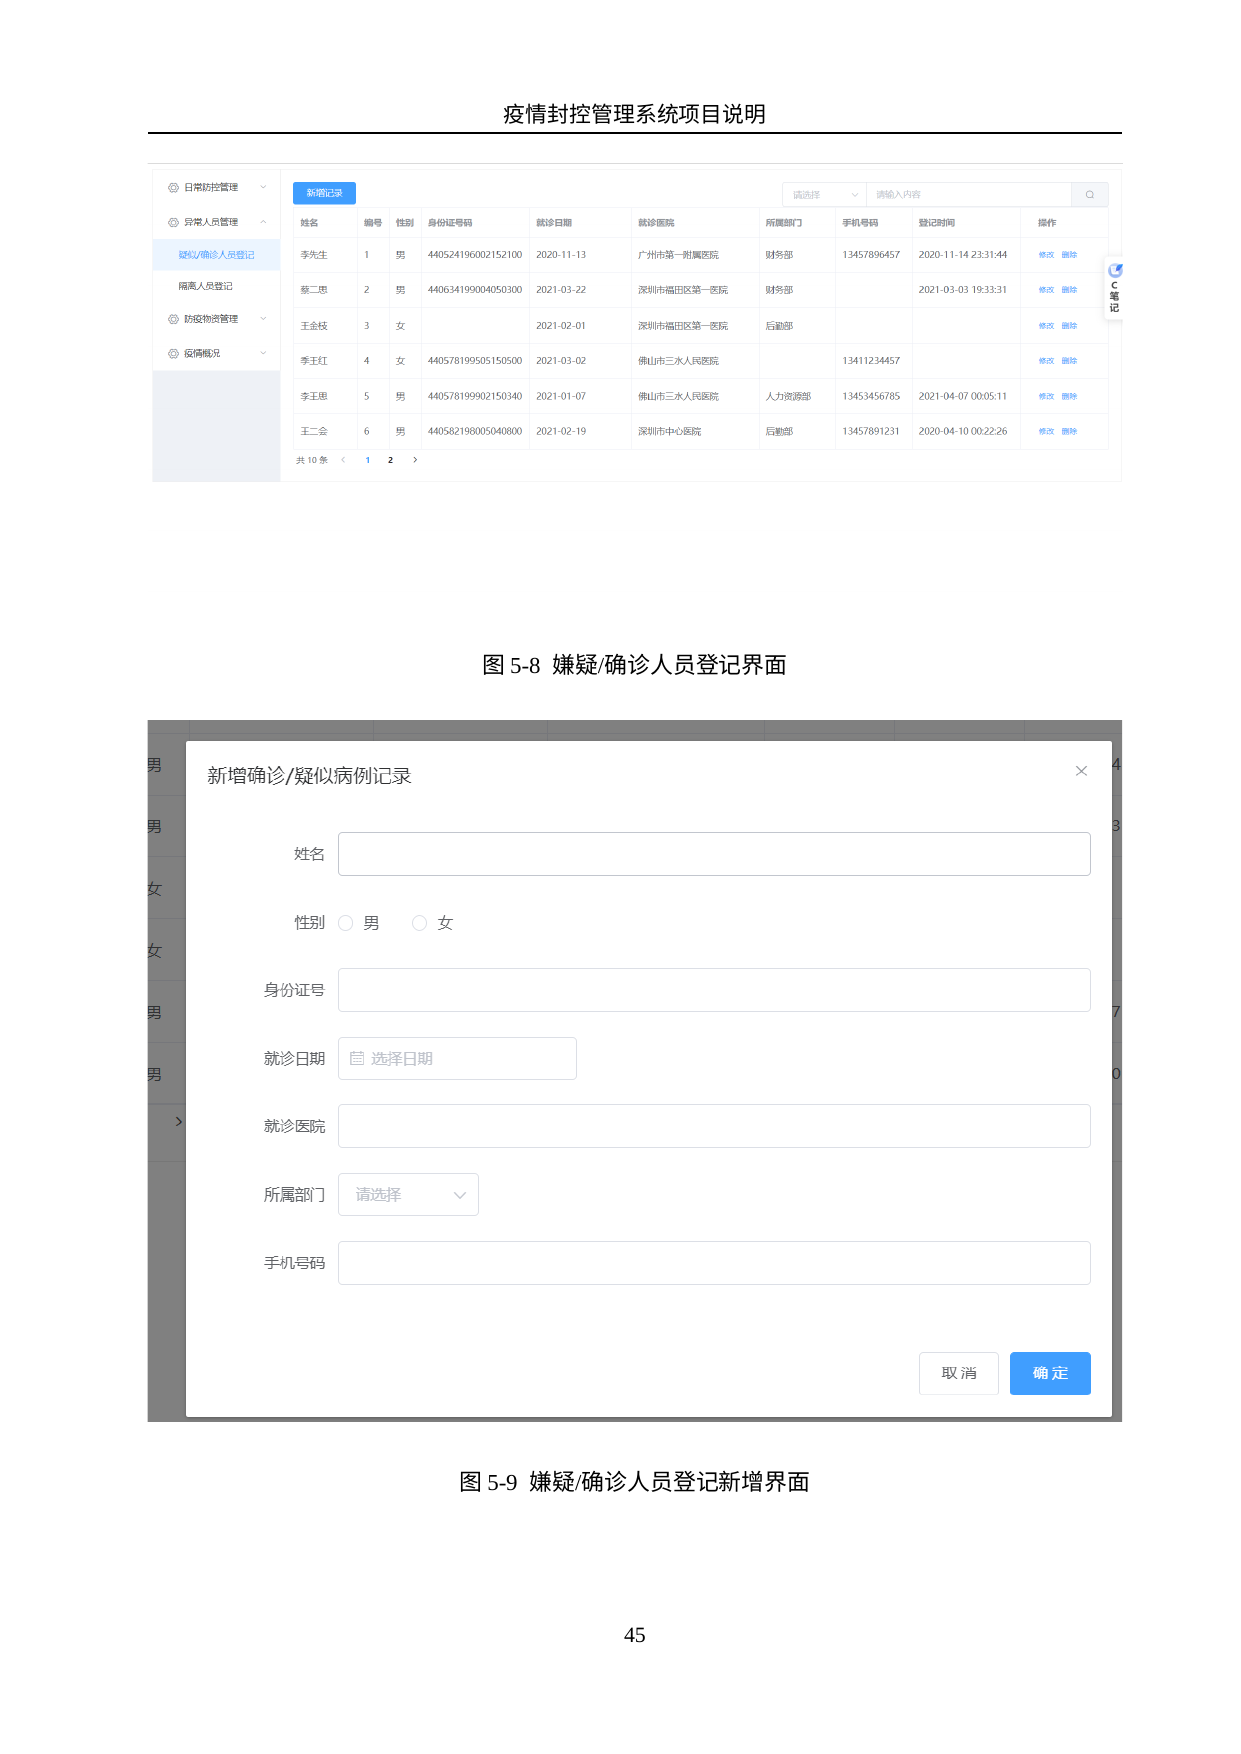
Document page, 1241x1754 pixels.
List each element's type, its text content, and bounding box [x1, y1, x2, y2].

text 图5-8 嫌疑/确诊人员登记界面 [148, 631, 1122, 696]
picture [147, 720, 1123, 1422]
text 图5-9 嫌疑/确诊人员登记新增界面 [148, 1448, 1122, 1513]
picture [147, 163, 1123, 592]
